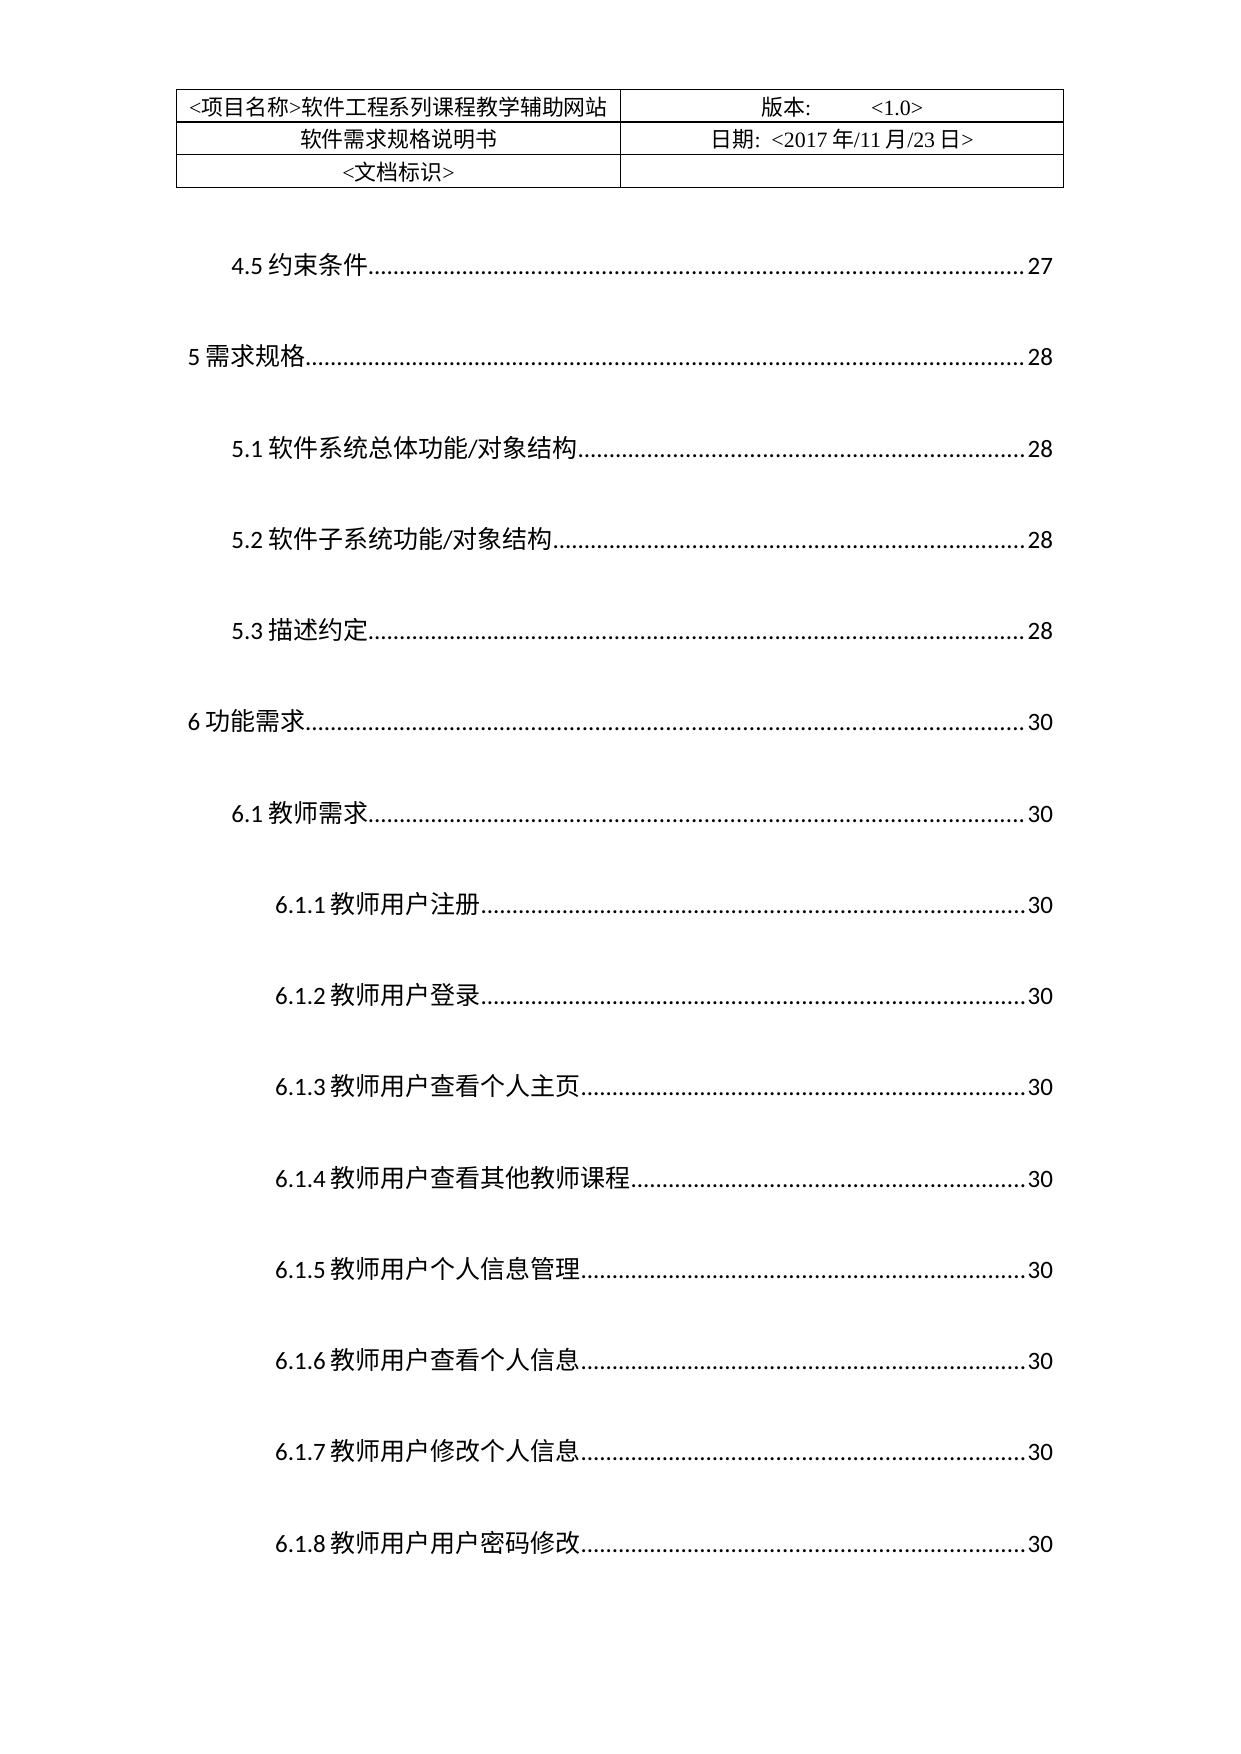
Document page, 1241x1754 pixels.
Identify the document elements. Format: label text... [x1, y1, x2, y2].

text 5.3描述约定 28 [231, 596, 1053, 661]
text 6.1.8教师用户用户密码修改 30 [275, 1509, 1053, 1574]
text 6.1.5教师用户个人信息管理 30 [275, 1235, 1053, 1300]
text 5.2软件子系统功能/对象结构 28 [231, 505, 1053, 570]
text 6.1.2教师用户登录 30 [275, 961, 1053, 1026]
text 6.1.6教师用户查看个人信息 30 [275, 1326, 1053, 1391]
text 6.1教师需求 30 [231, 779, 1053, 844]
text 6.1.3教师用户查看个人主页 30 [275, 1052, 1053, 1117]
text 6功能需求 30 [187, 687, 1053, 752]
text 6.1.1教师用户注册 30 [275, 870, 1053, 935]
text 5.1软件系统总体功能/对象结构 28 [231, 414, 1053, 479]
text 6.1.4教师用户查看其他教师课程 30 [275, 1144, 1053, 1209]
text 4.5约束条件 27 [231, 231, 1053, 296]
text 5需求规格 28 [187, 322, 1053, 387]
text 6.1.7教师用户修改个人信息 30 [275, 1417, 1053, 1482]
